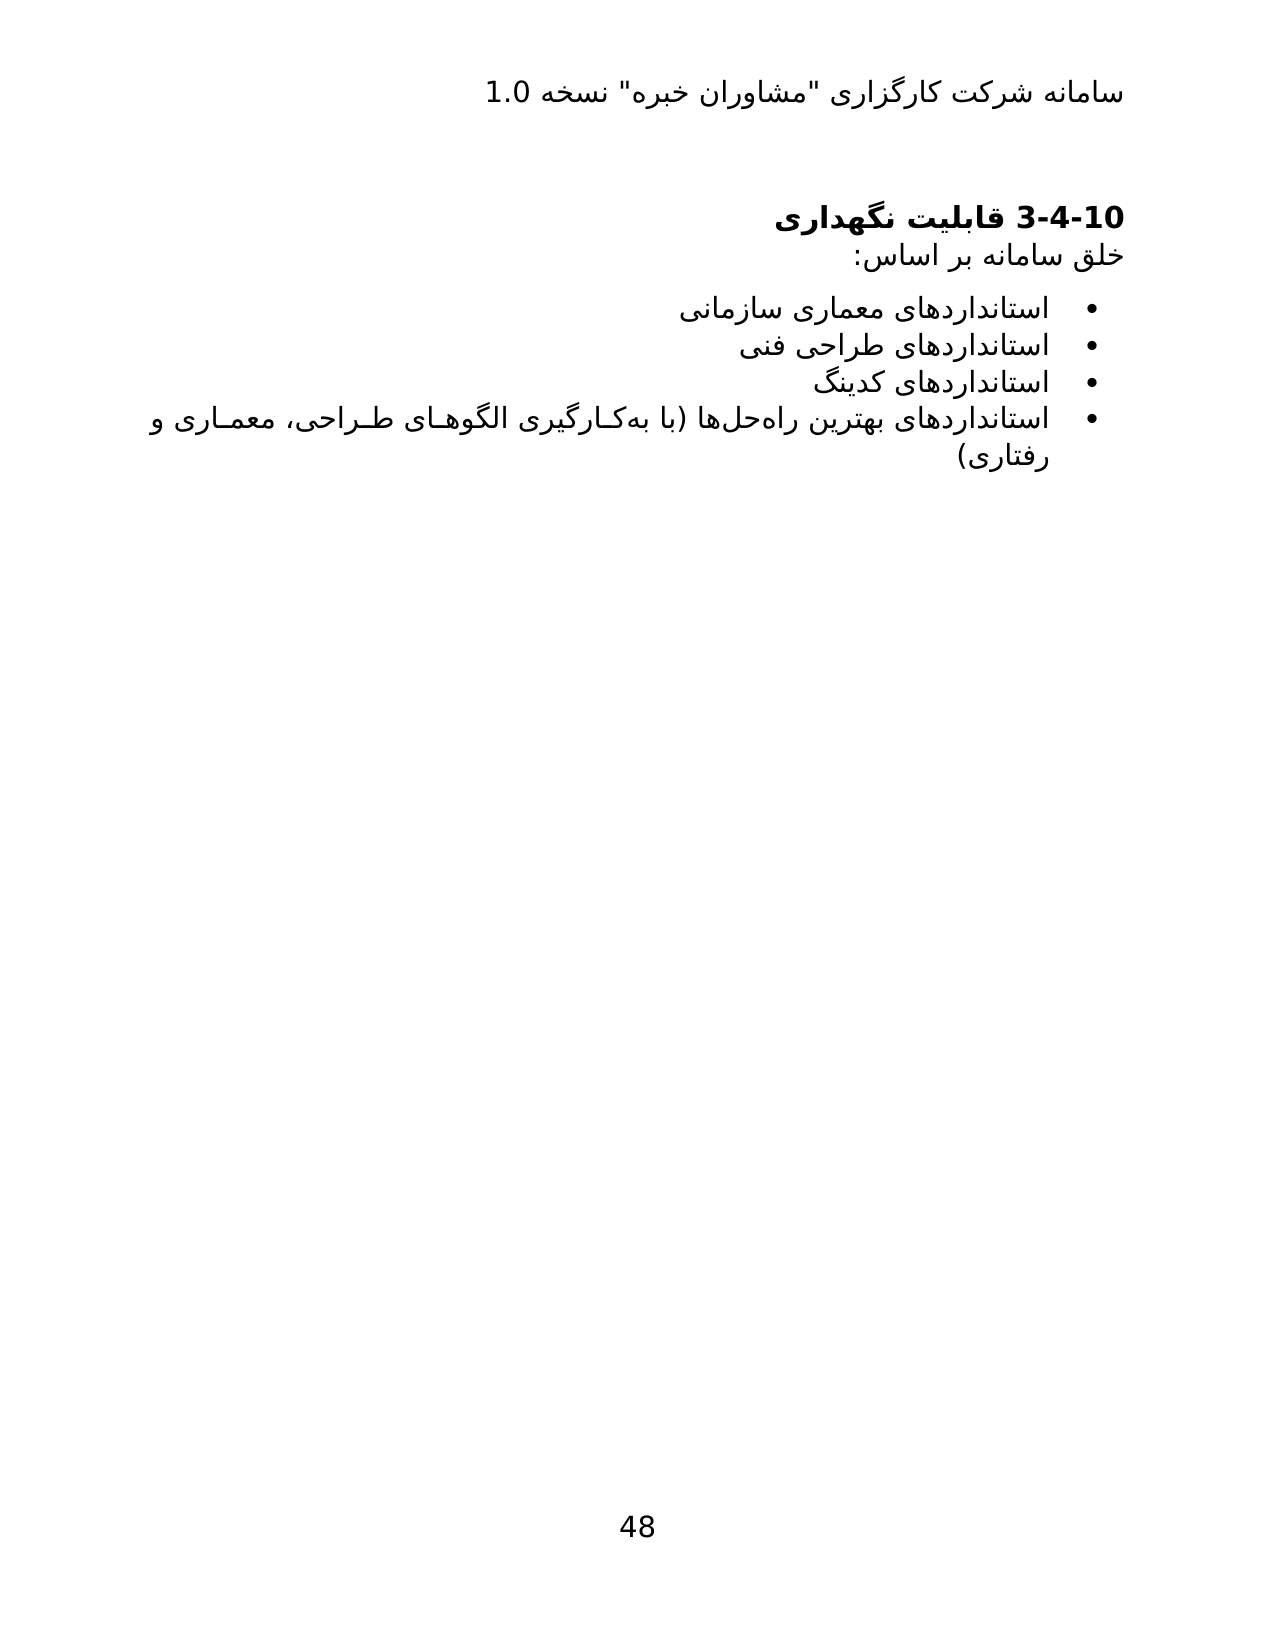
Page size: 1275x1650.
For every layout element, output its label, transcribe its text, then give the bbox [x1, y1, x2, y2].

list استانداردهای بهترین راه‌حل‌ها (با به‌کارگیری الگوهای طراحی، معماری و رفتاری) [150, 402, 1087, 472]
list استانداردهای طراحی فنی [150, 328, 1087, 362]
list استانداردهای کدینگ [150, 365, 1087, 399]
text خلق سامانه بر اساس: [150, 238, 1125, 272]
list استانداردهای معماری سازمانی [150, 292, 1087, 326]
subtitle 3-4-10 قابلیت نگهداری [150, 200, 1125, 235]
